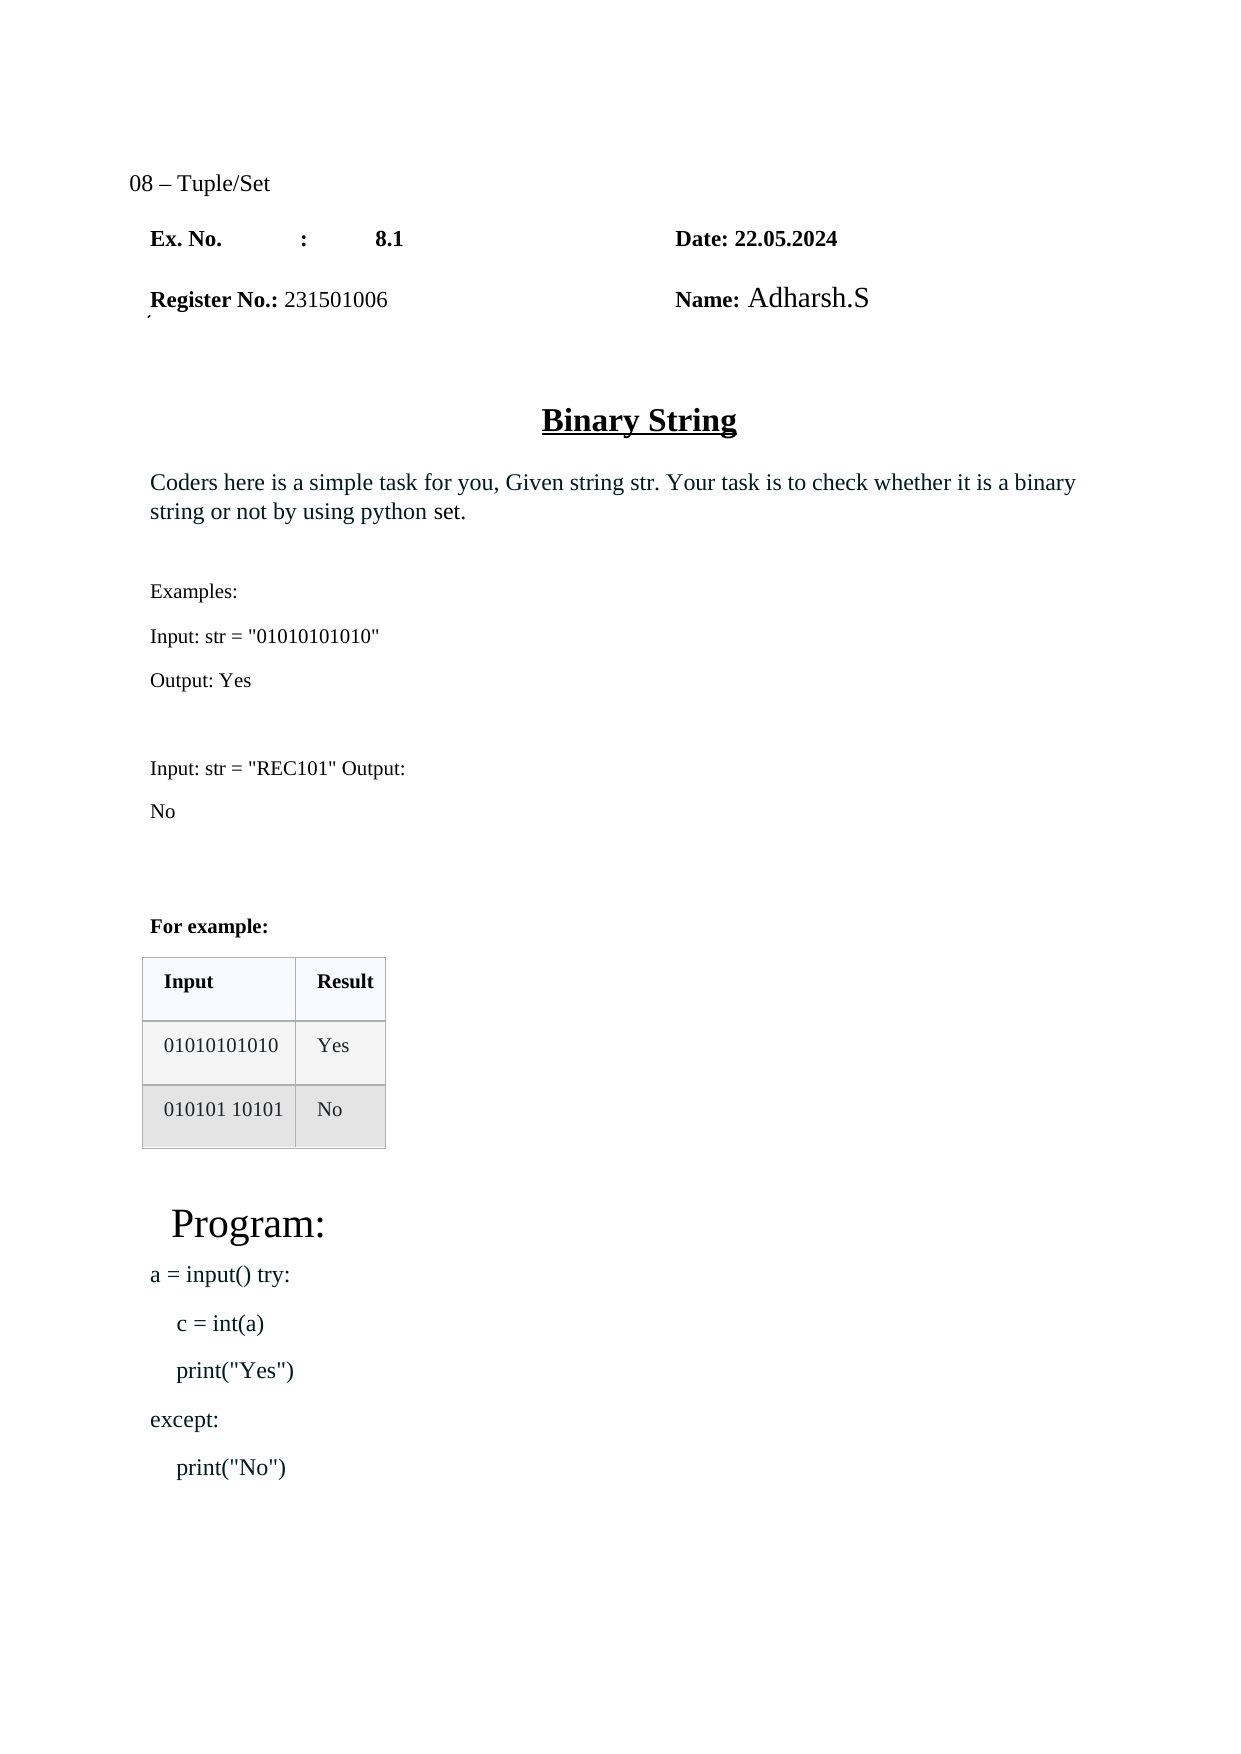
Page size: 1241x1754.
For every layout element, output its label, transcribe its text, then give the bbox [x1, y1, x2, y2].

subtitle Program: [150, 1198, 1173, 1246]
text 08 – Tuple/Set [129, 169, 1173, 196]
table_cell Yes [296, 1022, 385, 1084]
text Coders here is a simple task for you, Given string str. Your task is to check whether it is a binary string or not by using python set. [150, 468, 1092, 524]
text a = input() try: [150, 1260, 292, 1288]
text For example: [150, 914, 1173, 938]
table_cell 01010101010 [143, 1022, 295, 1084]
table_header Result [296, 958, 385, 1020]
table_cell No [296, 1086, 385, 1147]
text Register No.: 231501006 Name: Adharsh.S [150, 280, 1173, 313]
text Ex. No. : 8.1 Date: 22.05.2024 [150, 225, 1173, 251]
text c = int(a) print("Yes") [176, 1309, 360, 1384]
text print("No") [176, 1452, 1173, 1480]
text Binary String [167, 400, 1111, 438]
text Examples: [150, 579, 1173, 603]
text Input: str = "01010101010" Output: Yes [150, 624, 421, 692]
text Input: str = "REC101" Output: No [150, 756, 421, 823]
table_header Input [143, 958, 295, 1020]
table_cell 010101 10101 [143, 1086, 295, 1147]
text except: [150, 1405, 1173, 1432]
